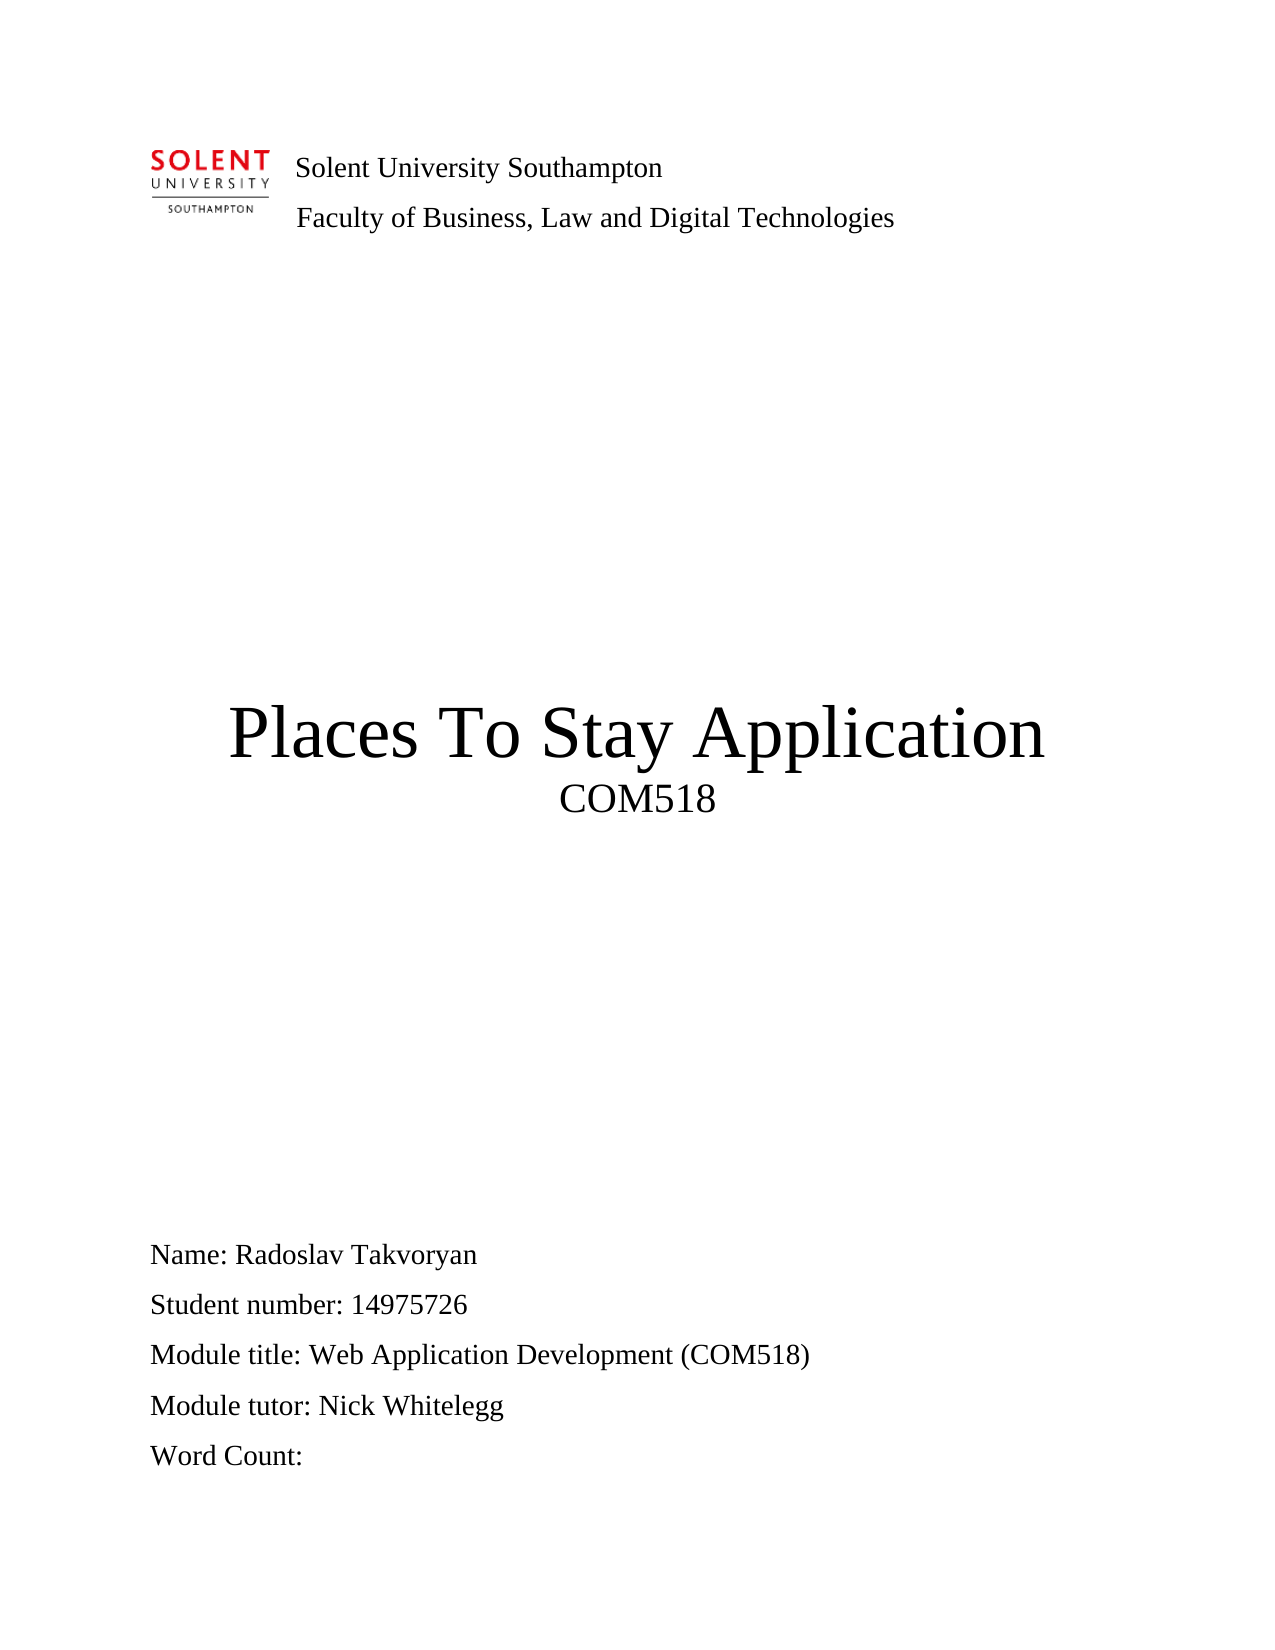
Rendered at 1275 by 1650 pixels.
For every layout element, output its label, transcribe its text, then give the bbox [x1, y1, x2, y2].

text Word Count: [150, 1438, 1125, 1472]
text Module tutor: Nick Whitelegg [150, 1388, 1125, 1421]
text Student number: 14975726 [150, 1287, 1125, 1321]
text COM518 [150, 773, 1125, 821]
text Faculty of Business, Law and Digital Technologies [150, 201, 1125, 234]
picture [150, 150, 271, 214]
text Name: Radoslav Takvoryan [150, 1237, 1125, 1270]
text Places To Stay Application [150, 687, 1125, 773]
text Module title: Web Application Development (COM518) [150, 1337, 1125, 1371]
text Solent University Southampton [271, 150, 1125, 183]
